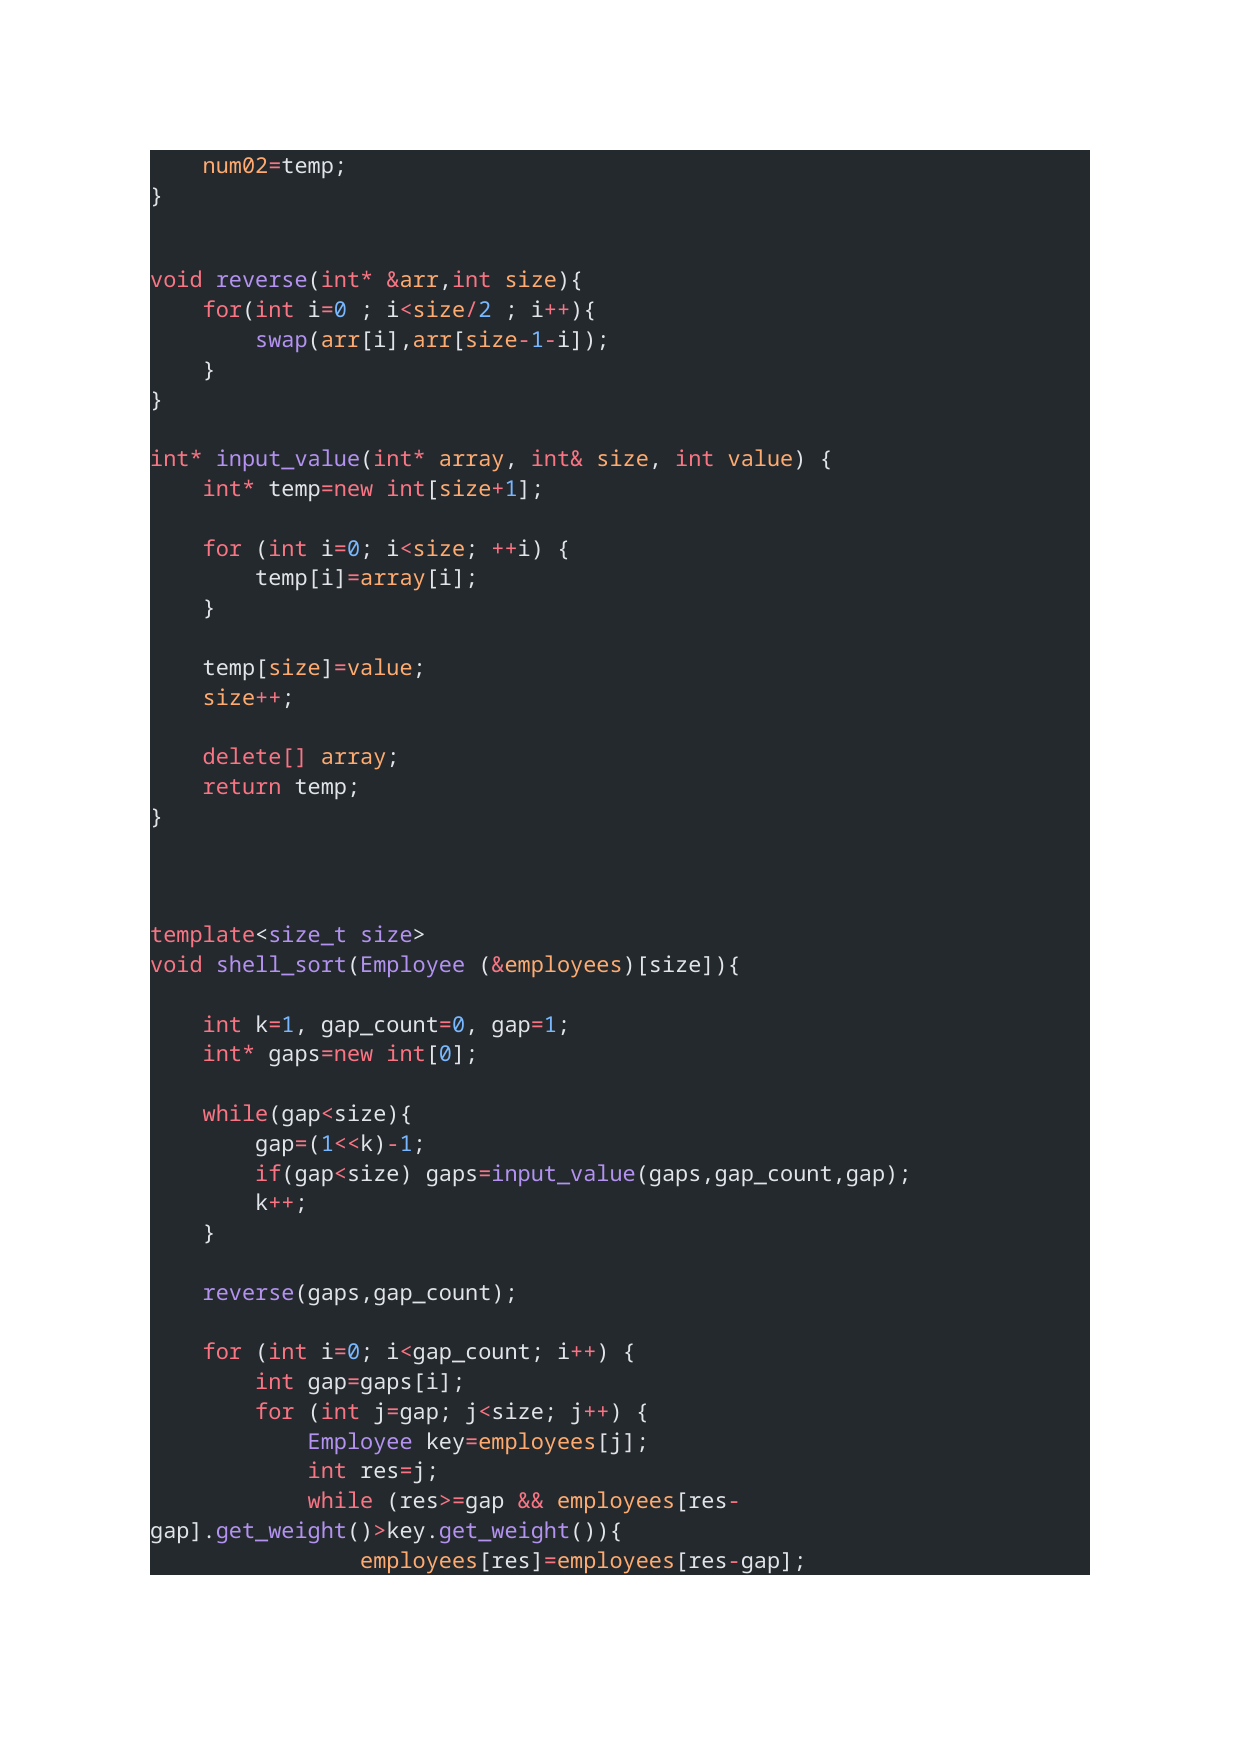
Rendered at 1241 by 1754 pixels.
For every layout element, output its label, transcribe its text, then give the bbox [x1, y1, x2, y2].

text gap=(1<<k)-1; [150, 1128, 1090, 1158]
text int* temp=new int[size+1]; [150, 473, 1090, 503]
text int k=1, gap_count=0, gap=1; [150, 1009, 1090, 1038]
text void reverse(int* &arr,int size){ [150, 264, 1090, 294]
text swap(arr[i],arr[size-1-i]); [150, 324, 1090, 354]
text } [150, 354, 1090, 383]
text } [150, 1217, 1090, 1247]
text while(gap<size){ [150, 1098, 1090, 1128]
text size++; [150, 681, 1090, 711]
text temp[size]=value; [150, 652, 1090, 681]
text return temp; [150, 771, 1090, 801]
text for (int i=0; i<size; ++i) { [150, 532, 1090, 562]
text template<size_t size> [150, 919, 1090, 949]
text int res=j; [150, 1456, 1090, 1485]
text } [150, 383, 1090, 413]
text } [150, 801, 1090, 830]
text for (int j=gap; j<size; j++) { [150, 1396, 1090, 1426]
text for (int i=0; i<gap_count; i++) { [150, 1336, 1090, 1366]
text int* gaps=new int[0]; [150, 1038, 1090, 1068]
text if(gap<size) gaps=input_value(gaps,gap_count,gap); [150, 1158, 1090, 1187]
text temp[i]=array[i]; [150, 562, 1090, 592]
text delete[] array; [150, 741, 1090, 771]
text } [150, 592, 1090, 622]
text int* input_value(int* array, int& size, int value) { [150, 443, 1090, 473]
text int gap=gaps[i]; [150, 1366, 1090, 1396]
text while (res>=gap && employees[res-gap].get_weight()>key.get_weight()){ [150, 1485, 1090, 1545]
text } [150, 180, 1090, 209]
text k++; [150, 1187, 1090, 1217]
text for(int i=0 ; i<size/2 ; i++){ [150, 294, 1090, 324]
text void shell_sort(Employee (&employees)[size]){ [150, 949, 1090, 979]
text employees[res]=employees[res-gap]; [150, 1545, 1090, 1575]
text Employee key=employees[j]; [150, 1426, 1090, 1456]
text reverse(gaps,gap_count); [150, 1277, 1090, 1307]
text num02=temp; [150, 150, 1090, 180]
